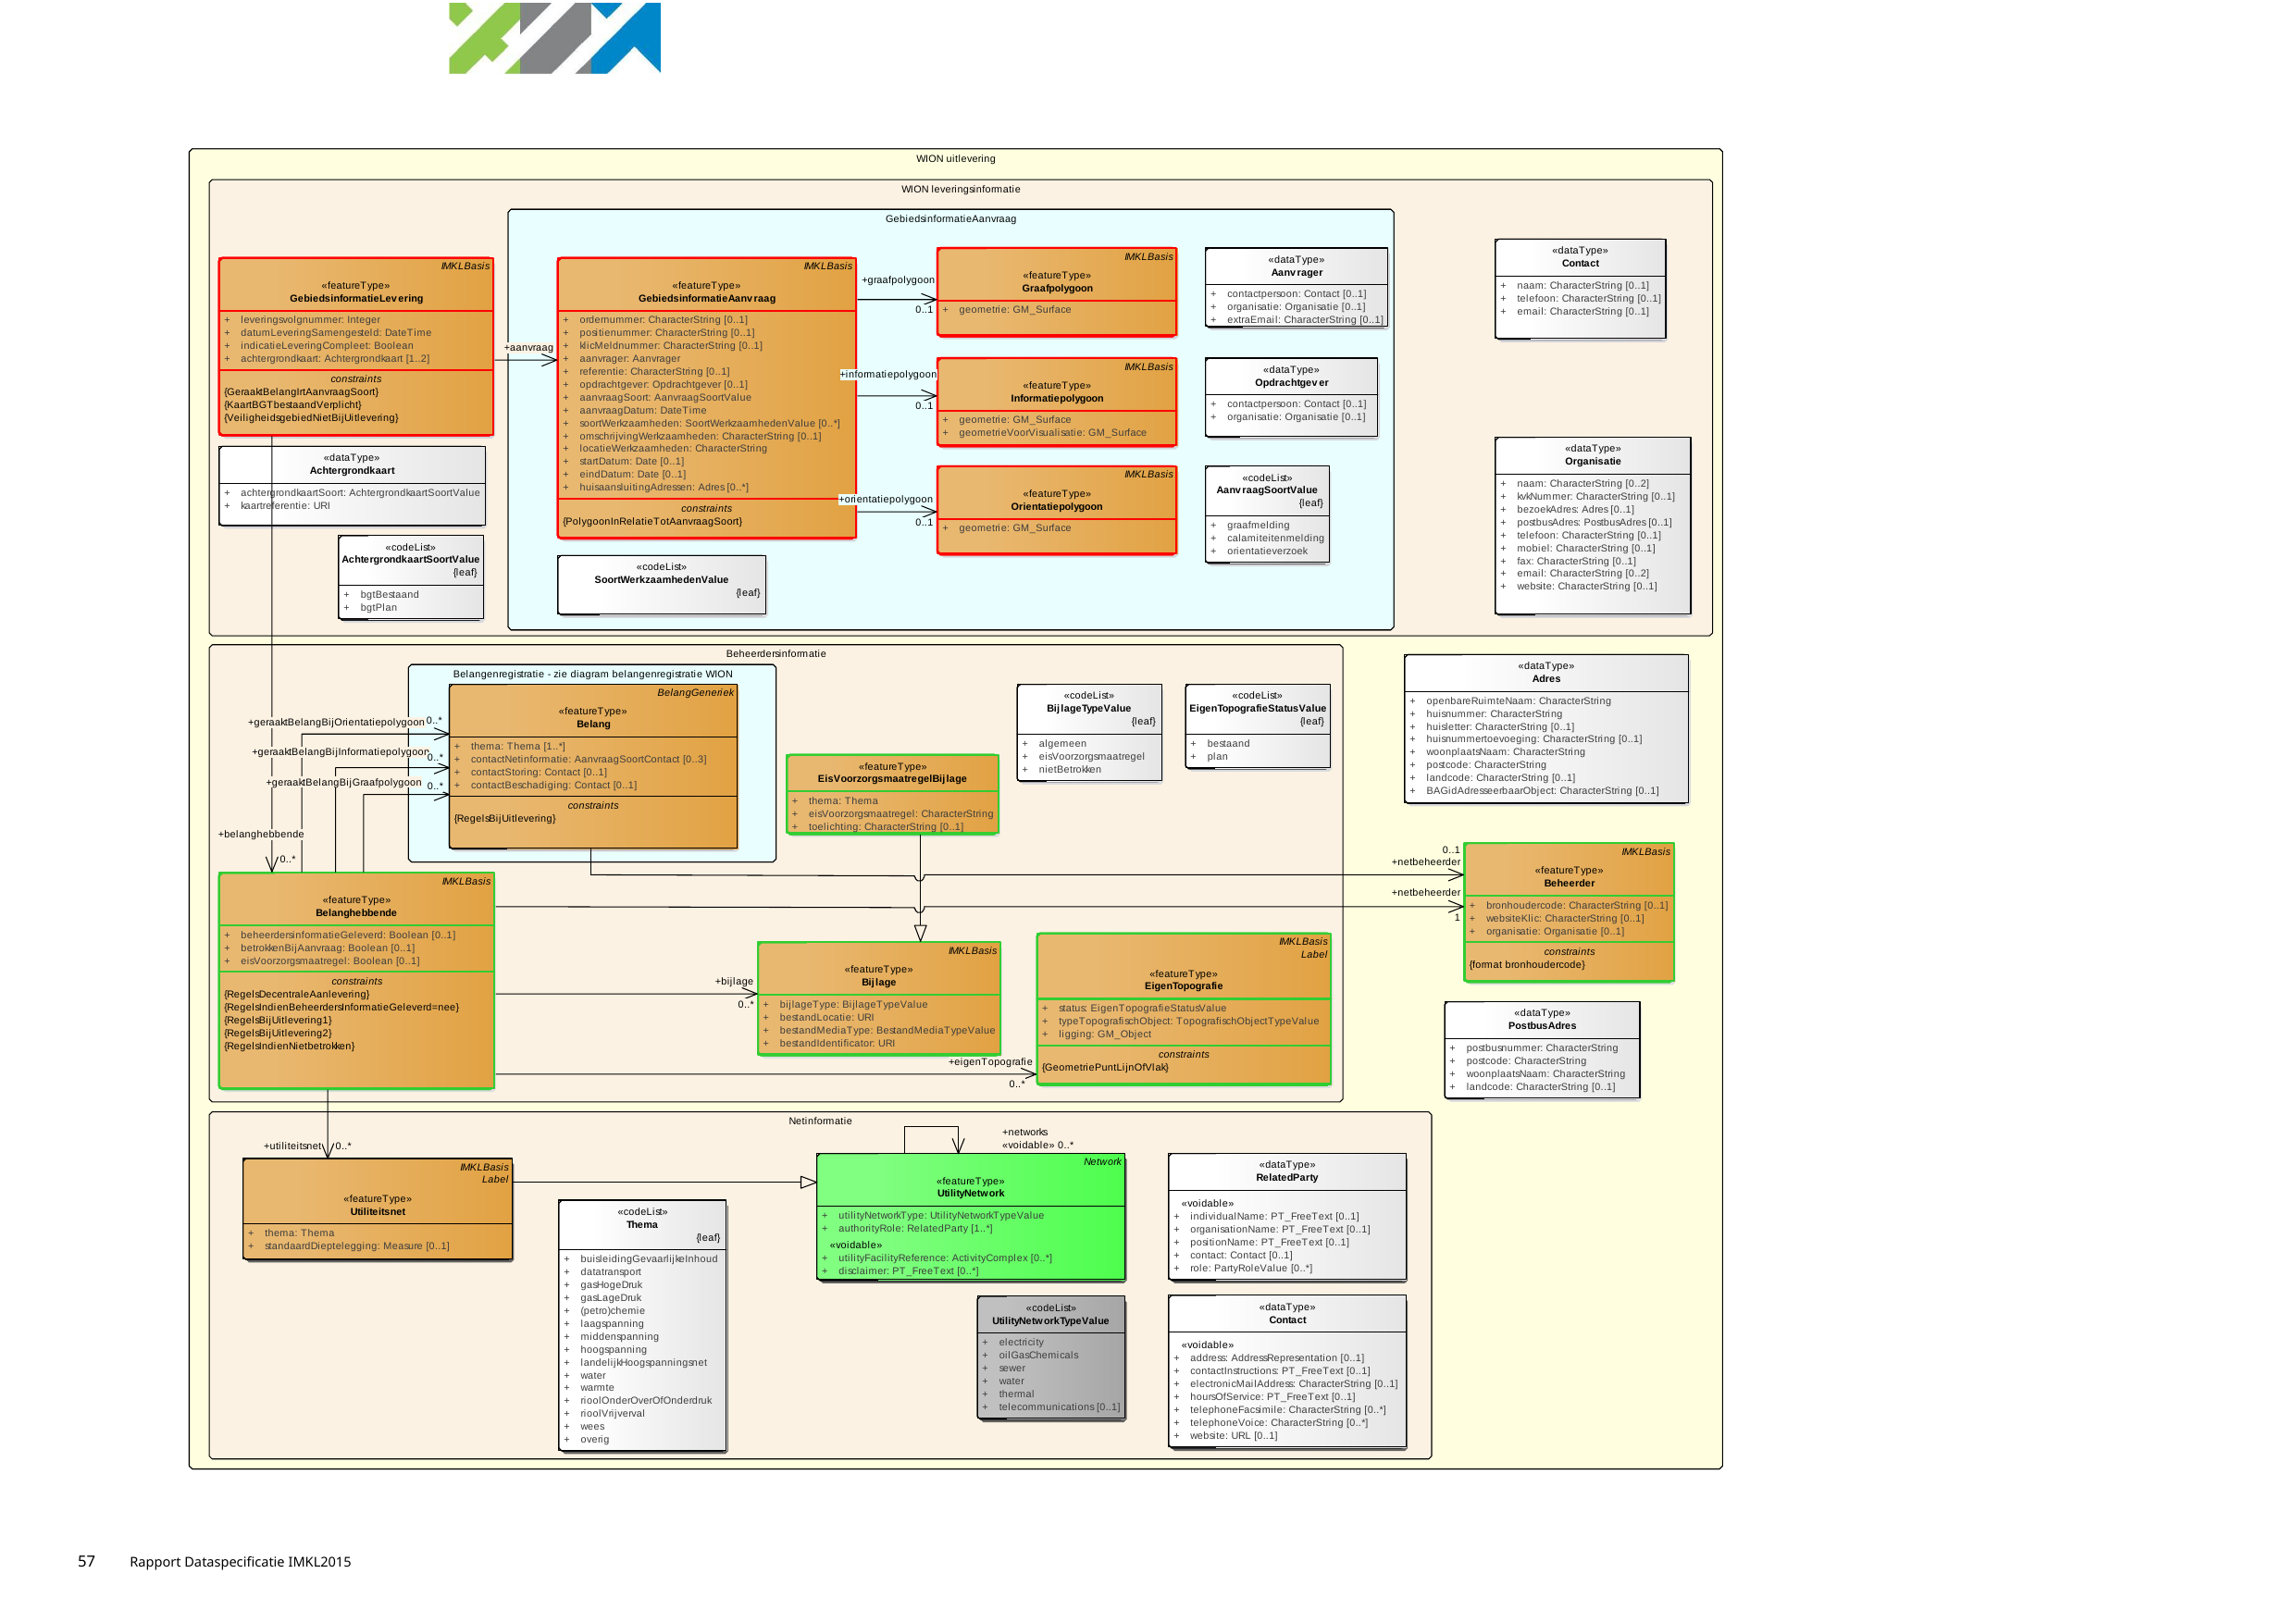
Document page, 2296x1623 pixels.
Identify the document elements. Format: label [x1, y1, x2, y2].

picture [607, 46, 661, 74]
picture [449, 3, 645, 74]
